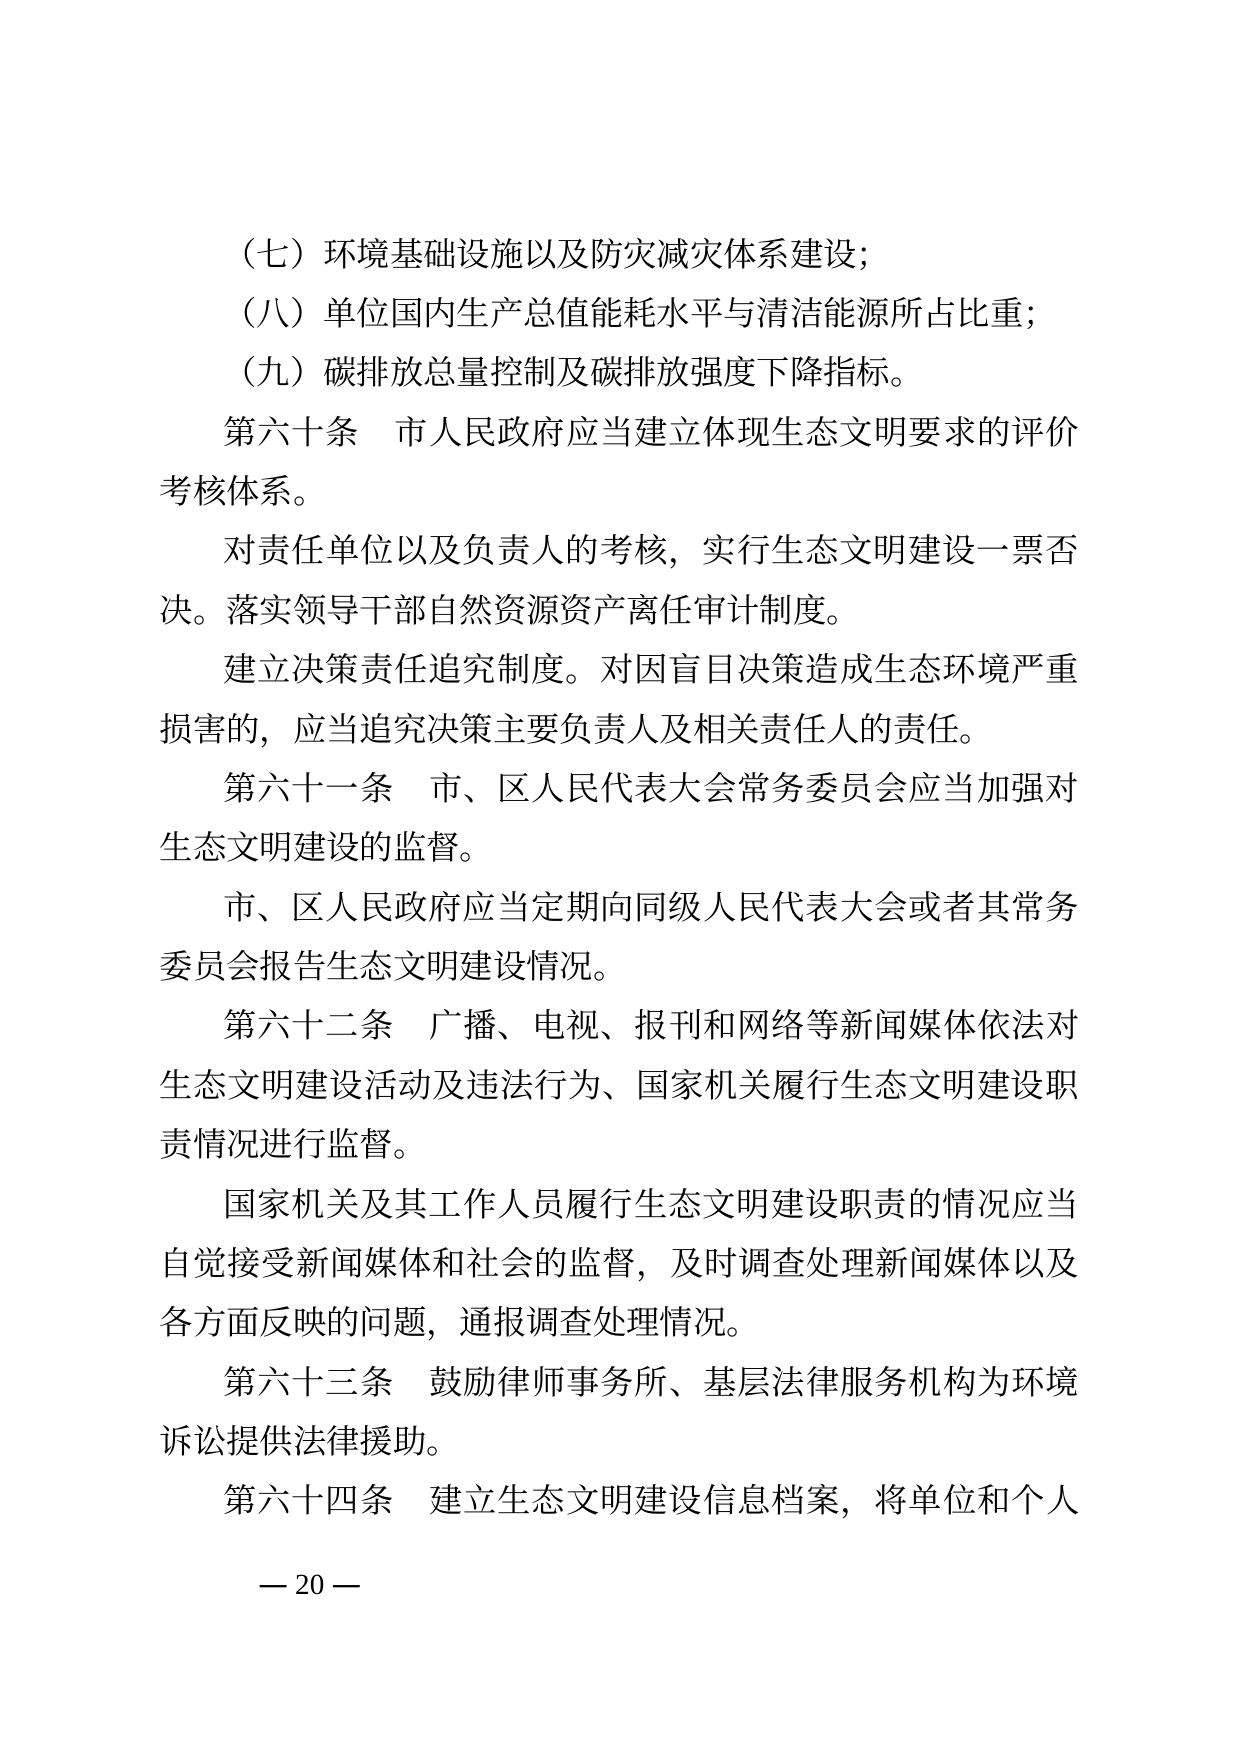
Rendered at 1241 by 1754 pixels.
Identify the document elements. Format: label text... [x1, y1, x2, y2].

text 国家机关及其工作人员履行生态文明建设职责的情况应当自觉接受新闻媒体和社会的监督，及时调查处理新闻媒体以及各方面反映的问题，通报调查处理情况。 [159, 1168, 1081, 1347]
text 对责任单位以及负责人的考核，实行生态文明建设一票否决。落实领导干部自然资源资产离任审计制度。 [159, 515, 1081, 634]
text 第六十条 市人民政府应当建立体现生态文明要求的评价考核体系。 [159, 397, 1081, 515]
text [159, 1465, 1081, 1525]
text 第六十一条 市、区人民代表大会常务委员会应当加强对生态文明建设的监督。 [159, 753, 1081, 872]
text 第六十三条 鼓励律师事务所、基层法律服务机构为环境诉讼提供法律援助。 [159, 1347, 1081, 1465]
text （七）环境基础设施以及防灾减灾体系建设； [159, 218, 1081, 278]
text 第六十二条 广播、电视、报刊和网络等新闻媒体依法对生态文明建设活动及违法行为、国家机关履行生态文明建设职责情况进行监督。 [159, 990, 1081, 1168]
text 建立决策责任追究制度。对因盲目决策造成生态环境严重损害的，应当追究决策主要负责人及相关责任人的责任。 [159, 634, 1081, 753]
text （九）碳排放总量控制及碳排放强度下降指标。 [159, 337, 1081, 397]
text （八）单位国内生产总值能耗水平与清洁能源所占比重； [159, 278, 1081, 337]
text 市、区人民政府应当定期向同级人民代表大会或者其常务委员会报告生态文明建设情况。 [159, 872, 1081, 990]
